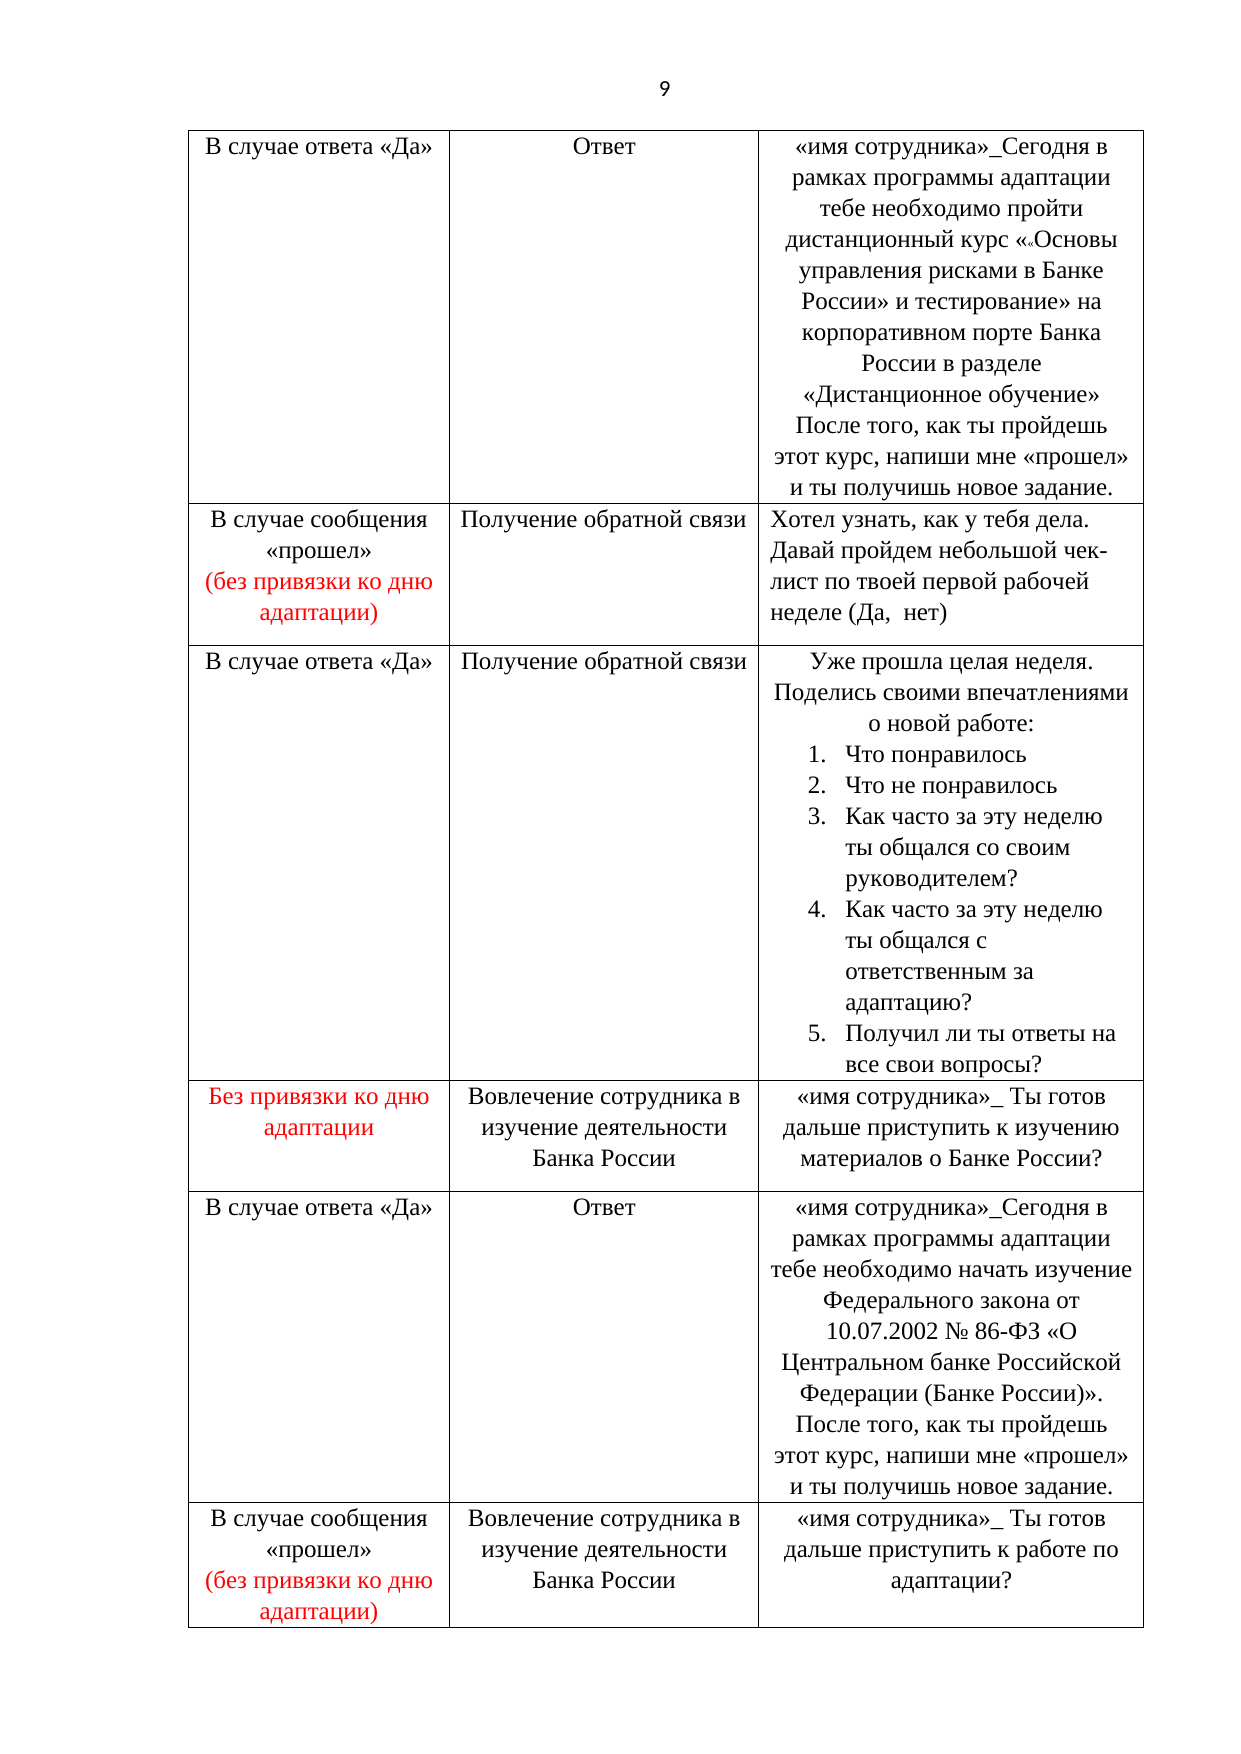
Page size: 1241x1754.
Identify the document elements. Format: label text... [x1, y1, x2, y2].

table_cell Вовлечение сотрудника в изучение деятельности Банка России [450, 1503, 758, 1627]
table_cell В случае сообщения «прошел» (без привязки ко дню адаптации) [189, 1503, 449, 1627]
table_cell Уже прошла целая неделя. Поделись своими впечатлениями о новой работе: Что понравилось Что не понравилось Как часто за эту неделю ты общался со своим руководителем? Как часто за эту неделю ты общался с ответственным за адаптацию? Получил ли ты ответы на все свои вопросы? [759, 646, 1143, 1080]
table_cell «имя сотрудника»_ Ты готов дальше приступить к работе по адаптации? [759, 1503, 1143, 1627]
table_cell Вовлечение сотрудника в изучение деятельности Банка России [450, 1081, 758, 1191]
table_cell В случае ответа «Да» [189, 646, 449, 1080]
table_cell В случае сообщения «прошел» (без привязки ко дню адаптации) [189, 504, 449, 645]
table_cell Получение обратной связи [450, 504, 758, 645]
table_cell Ответ [450, 1192, 758, 1502]
table_cell В случае ответа «Да» [189, 131, 449, 503]
table_cell «имя сотрудника»_Сегодня в рамках программы адаптации тебе необходимо начать изучение Федерального закона от 10.07.2002 № 86-ФЗ «О Центральном банке Российской Федерации (Банке России)». После того, как ты пройдешь этот курс, напиши мне «прошел» и ты получишь новое задание. [759, 1192, 1143, 1502]
table_cell Без привязки ко дню адаптации [189, 1081, 449, 1191]
table_cell Получение обратной связи [450, 646, 758, 1080]
table_cell «имя сотрудника»_Сегодня в рамках программы адаптации тебе необходимо пройти дистанционный курс ««Основы управления рисками в Банке России» и тестирование» на корпоративном порте Банка России в разделе «Дистанционное обучение» После того, как ты пройдешь этот курс, напиши мне «прошел» и ты получишь новое задание. [759, 131, 1143, 503]
table_cell В случае ответа «Да» [189, 1192, 449, 1502]
table_cell Хотел узнать, как у тебя дела. Давай пройдем небольшой чек-лист по твоей первой рабочей неделе (Да, нет) [759, 504, 1143, 645]
table_cell «имя сотрудника»_ Ты готов дальше приступить к изучению материалов о Банке России? [759, 1081, 1143, 1191]
table_cell Ответ [450, 131, 758, 503]
